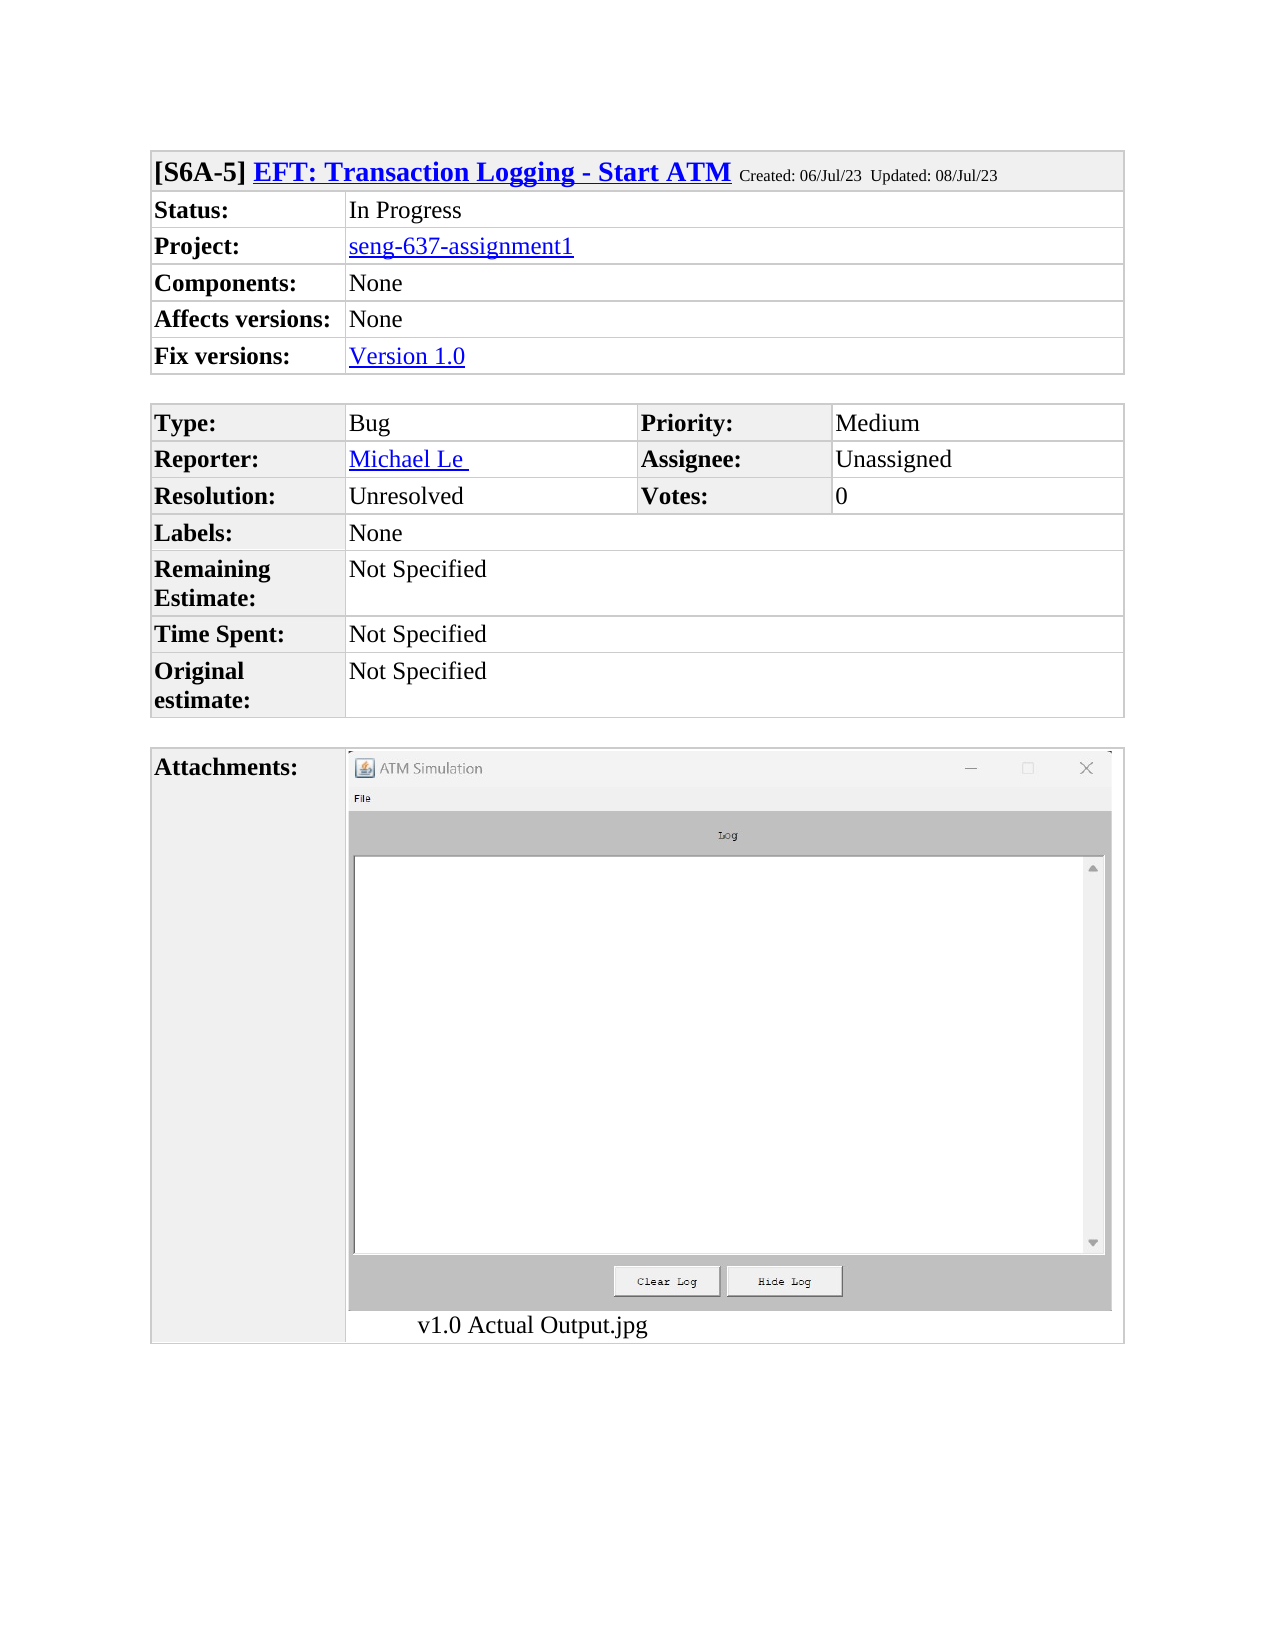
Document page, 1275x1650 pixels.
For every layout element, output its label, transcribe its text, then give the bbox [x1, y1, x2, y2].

table_cell Not Specified [346, 551, 1123, 615]
table_cell 0 [833, 478, 1123, 513]
table_cell None [346, 515, 1123, 549]
table_cell Unresolved [346, 478, 637, 513]
table_cell Version 1.0 [346, 338, 1123, 373]
table_cell Project: [152, 228, 345, 263]
table_header v1.0 Actual Output.jpg [346, 749, 1123, 1342]
table_cell None [346, 302, 1123, 336]
table_cell Assignee: [638, 442, 831, 476]
table_cell Status: [152, 192, 345, 227]
table_cell Time Spent: [152, 617, 345, 651]
table_cell Not Specified [346, 653, 1123, 717]
table_cell In Progress [346, 192, 1123, 227]
table_cell Affects versions: [152, 302, 345, 336]
table_cell Labels: [152, 515, 345, 549]
table_cell Unassigned [833, 442, 1123, 476]
table_header [S6A-5] EFT: Transaction Logging - Start ATM Created: 06/Jul/23 Updated: 08/Jul/23 [152, 152, 1123, 190]
table_header Priority: [638, 405, 831, 440]
table_header Type: [152, 405, 345, 440]
table_cell Not Specified [346, 617, 1123, 651]
table_header Attachments: [152, 749, 345, 1342]
table_cell Michael Le [346, 442, 637, 476]
table_cell Remaining Estimate: [152, 551, 345, 615]
table_cell Resolution: [152, 478, 345, 513]
table_cell Components: [152, 265, 345, 300]
table_cell None [346, 265, 1123, 300]
table_cell seng-637-assignment1 [346, 228, 1123, 263]
table_cell Fix versions: [152, 338, 345, 373]
picture [348, 751, 1112, 1311]
table_cell Reporter: [152, 442, 345, 476]
table_header Medium [833, 405, 1123, 440]
table_header Bug [346, 405, 637, 440]
table_cell Original estimate: [152, 653, 345, 717]
table_cell Votes: [638, 478, 831, 513]
